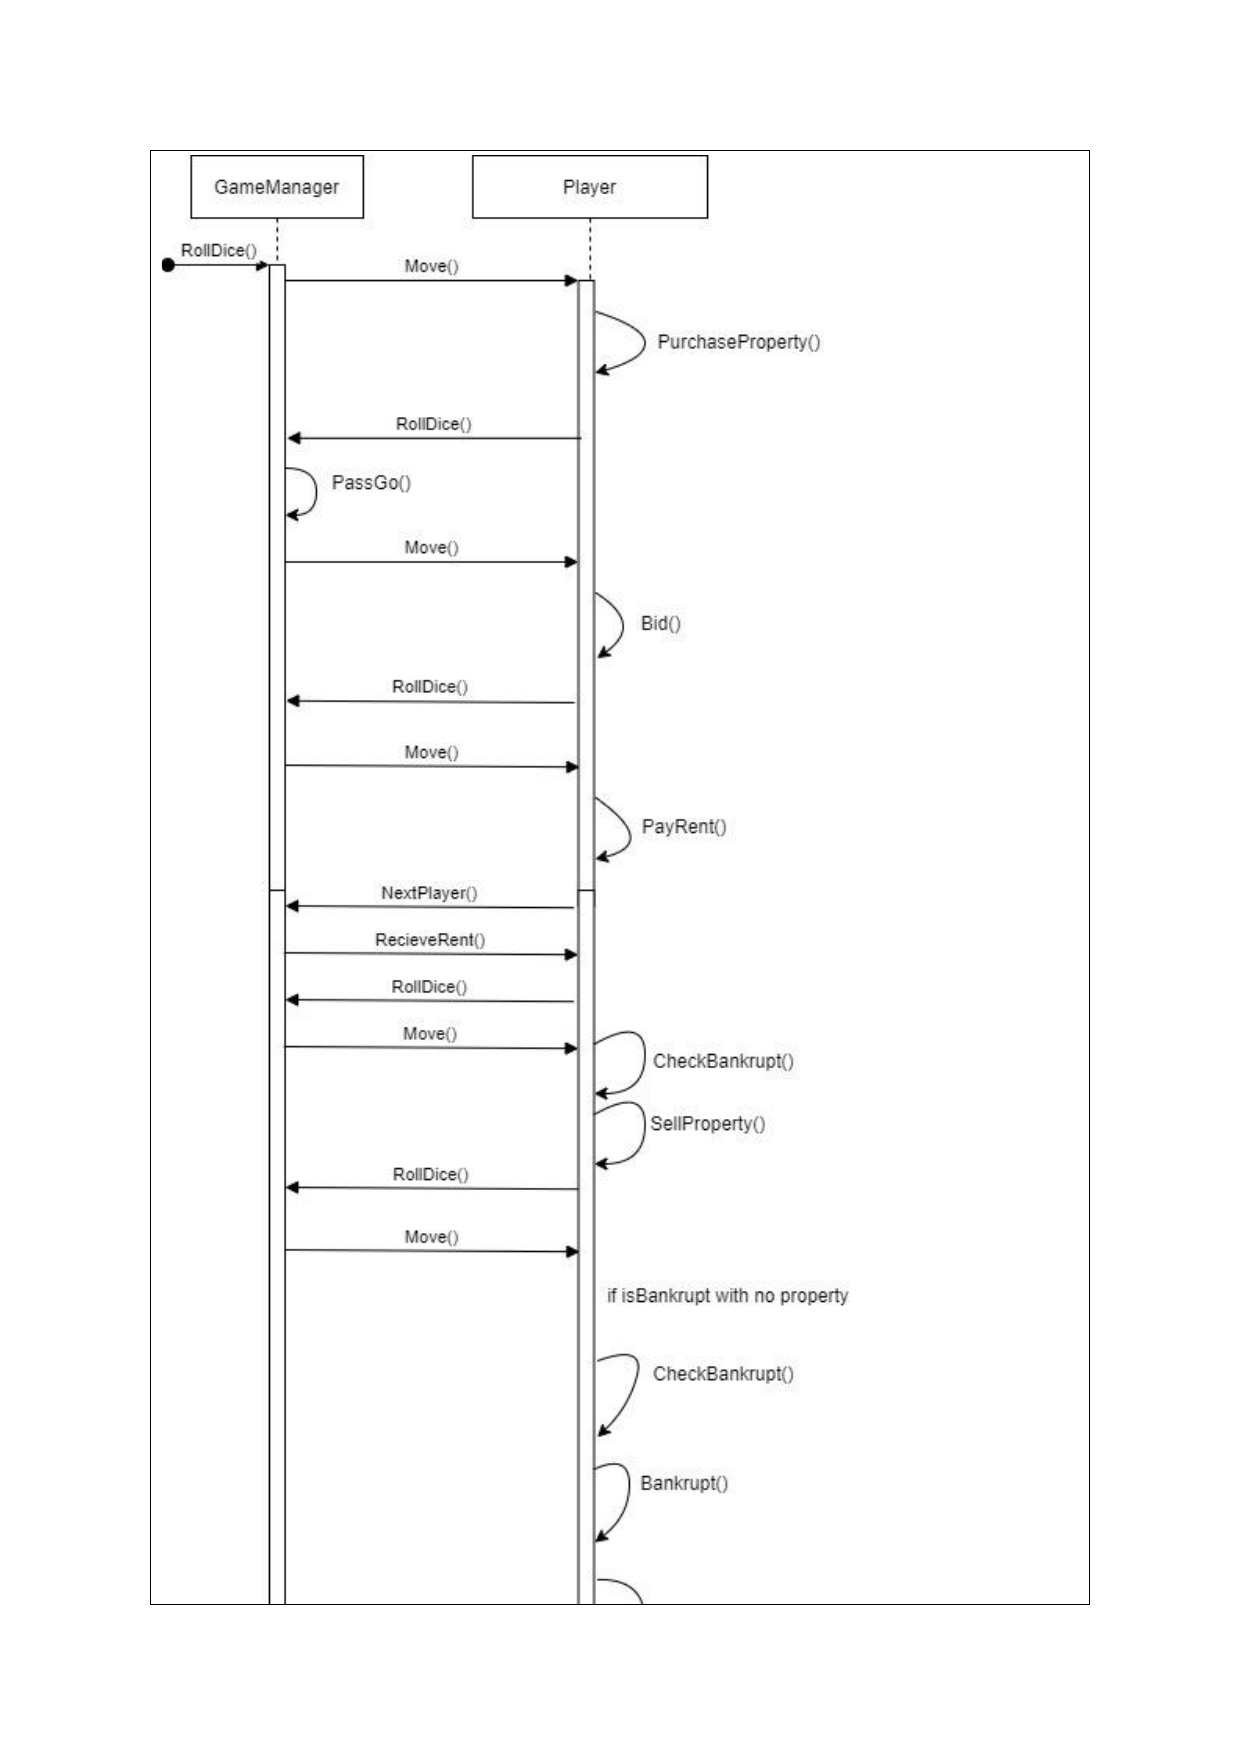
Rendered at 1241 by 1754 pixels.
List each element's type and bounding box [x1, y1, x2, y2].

picture [161, 155, 862, 1604]
table_header [151, 151, 1089, 1604]
